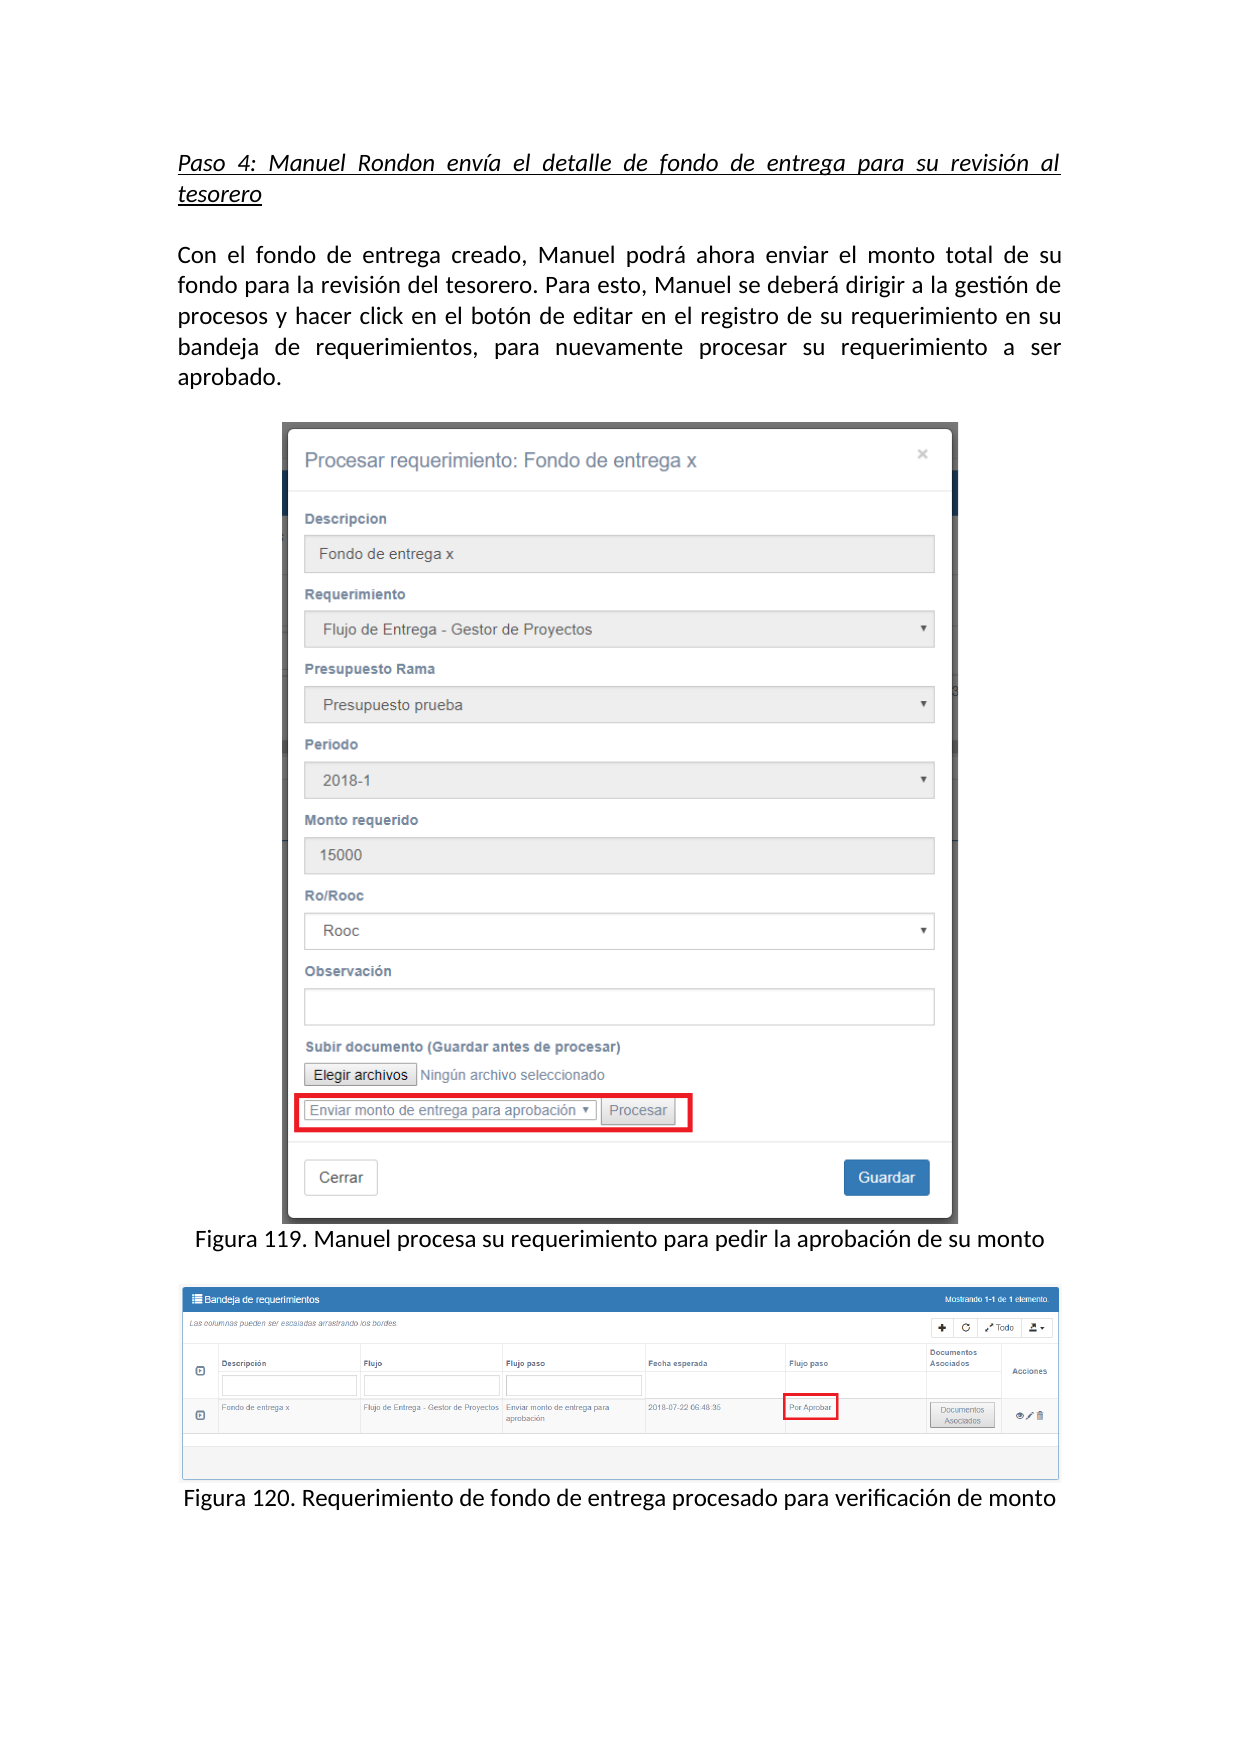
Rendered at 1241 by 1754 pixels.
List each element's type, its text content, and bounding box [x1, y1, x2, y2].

text Figura 120. Requerimiento de fondo de entrega procesado para verificación de monto [177, 1482, 1063, 1513]
picture [178, 1284, 1062, 1483]
picture [282, 422, 959, 1224]
text Con el fondo de entrega creado, Manuel podrá ahora enviar el monto total de su fondo para la revisión del tesorero. Para esto, Manuel se deberá dirigir a la gestión de procesos y hacer click en el botón de editar en el registro de su requerimiento en su bandeja de requerimientos, para nuevamente procesar su requerimiento a ser aprobado. [177, 239, 1063, 392]
text Figura 119. Manuel procesa su requerimiento para pedir la aprobación de su monto [177, 1223, 1063, 1254]
text Paso 4: Manuel Rondon envía el detalle de fondo de entrega para su revisión al tesorero [177, 148, 1063, 209]
